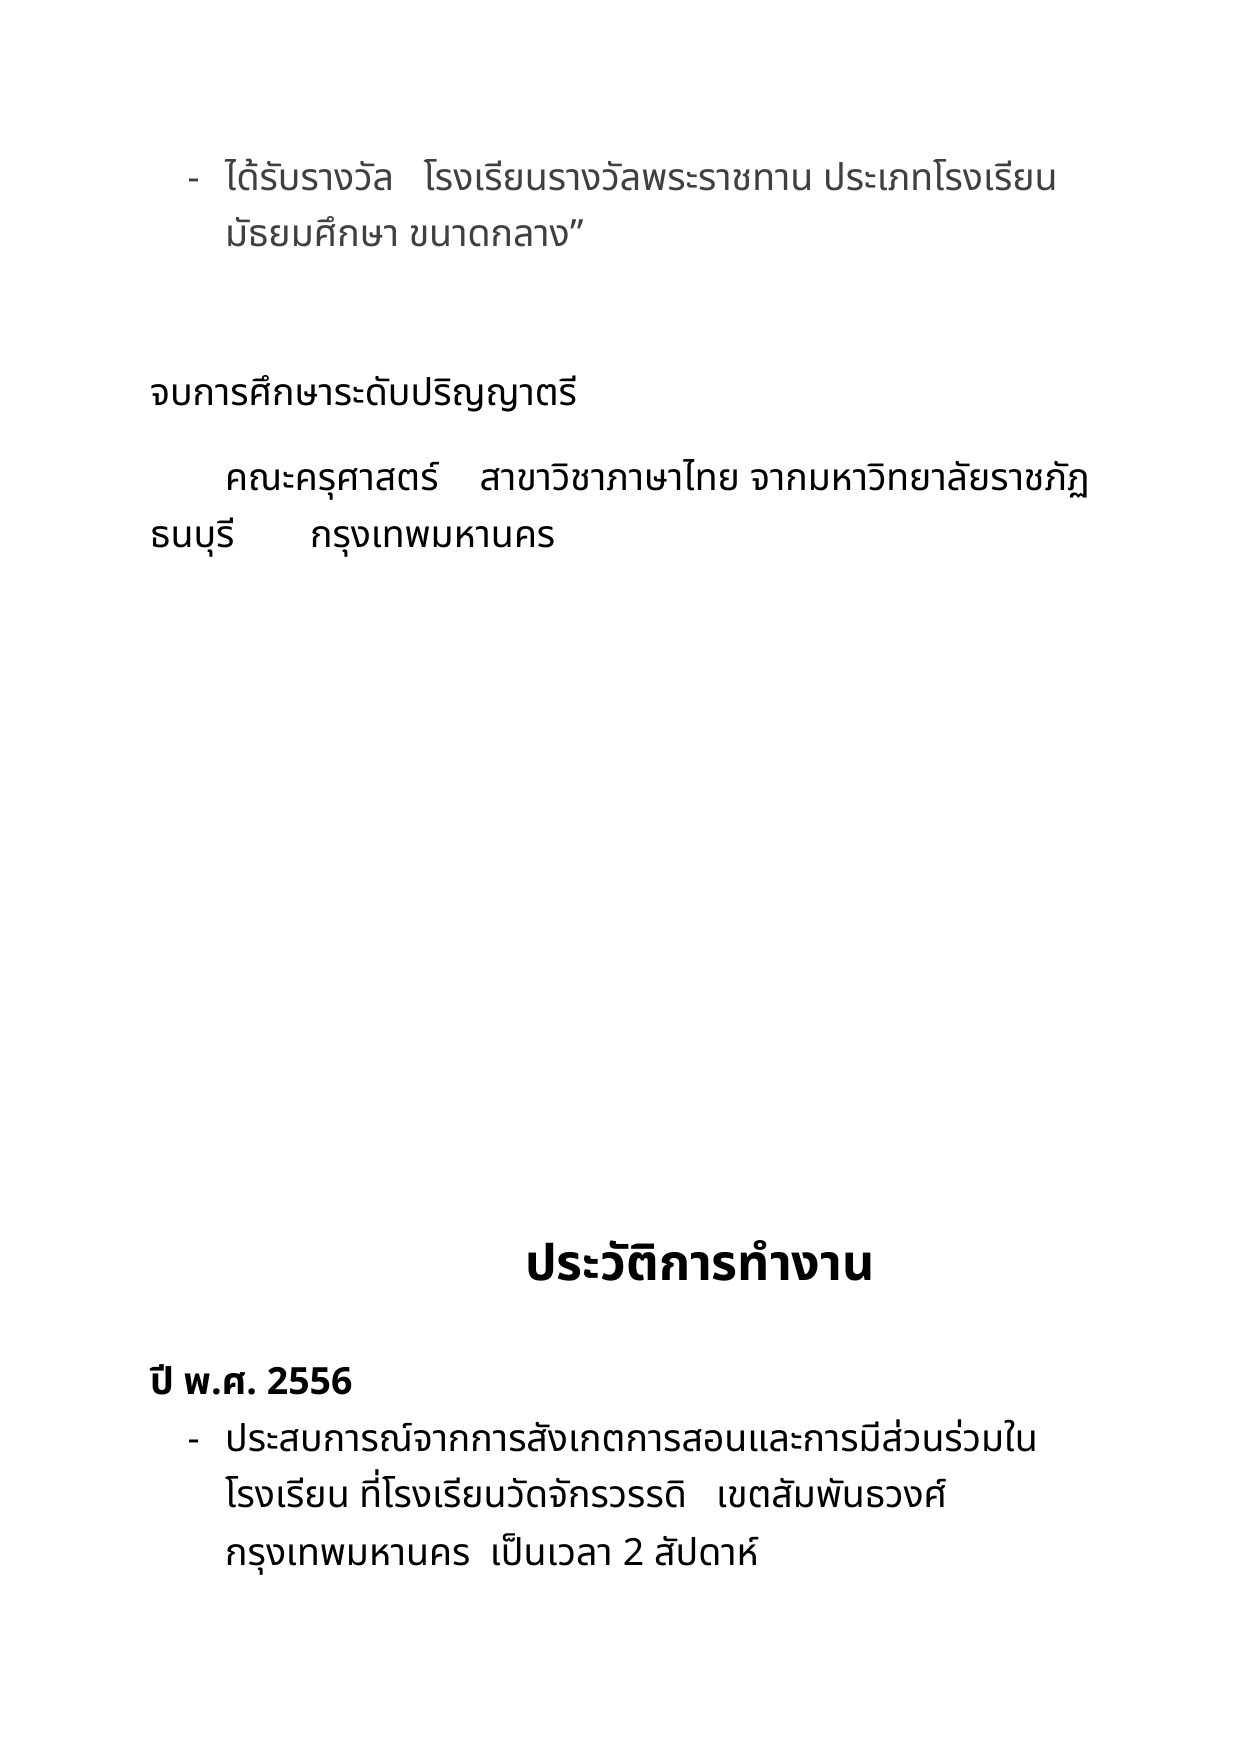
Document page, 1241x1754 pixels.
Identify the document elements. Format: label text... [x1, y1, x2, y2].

text ปี พ.ศ. 2556 [150, 1354, 1090, 1411]
list ประสบการณ์จากการสังเกตการสอนและการมีส่วนร่วมในโรงเรียน ที่โรงเรียนวัดจักรวรรดิ เขตสัมพันธวงศ์ กรุงเทพมหานคร เป็นเวลา 2 สัปดาห์ [187, 1411, 1090, 1582]
text จบการศึกษาระดับปริญญาตรี [150, 366, 1090, 422]
list ได้รับรางวัล โรงเรียนรางวัลพระราชทาน ประเภทโรงเรียนมัธยมศึกษา ขนาดกลาง” [187, 150, 1090, 264]
text ประวัติการทำงาน [450, 1228, 1090, 1303]
text คณะครุศาสตร์ สาขาวิชาภาษาไทย จากมหาวิทยาลัยราชภัฏธนบุรี กรุงเทพมหานคร [150, 450, 1090, 564]
